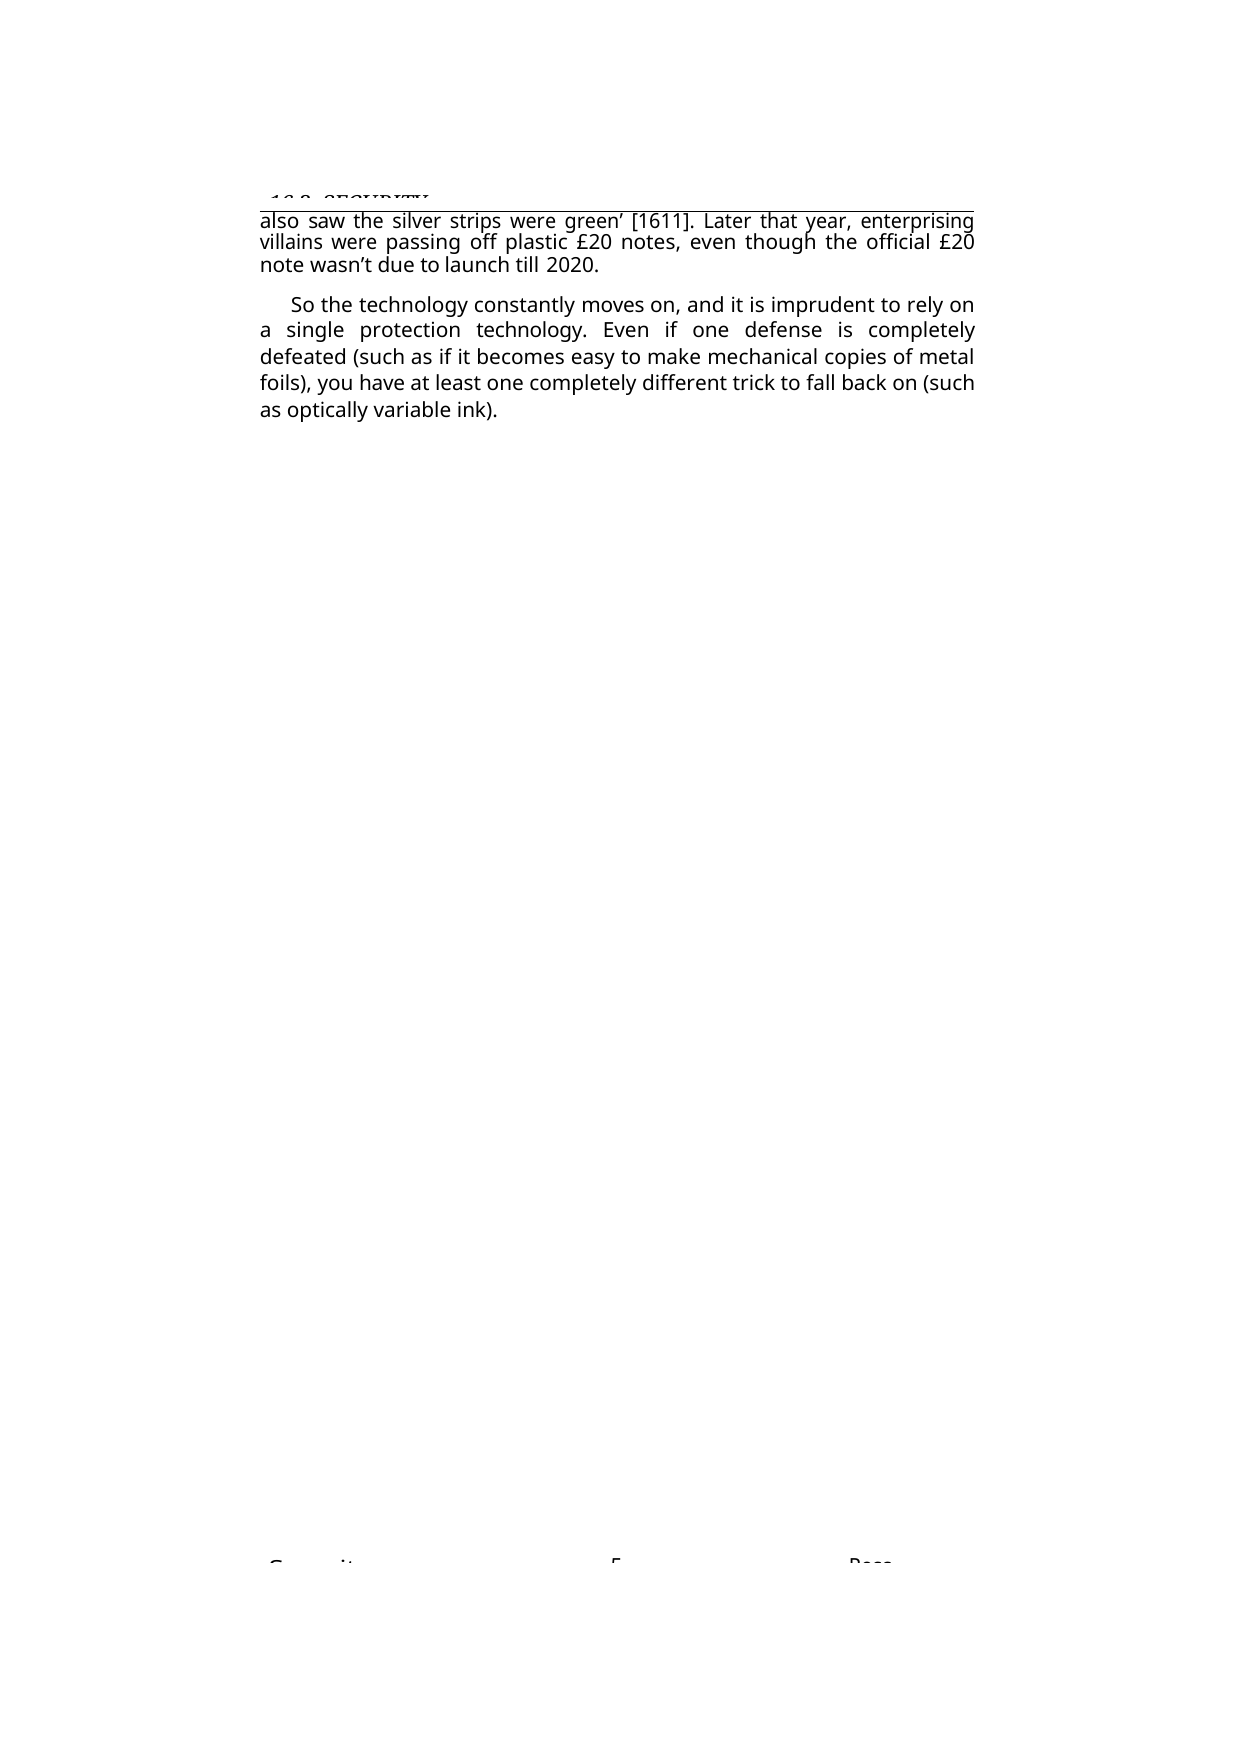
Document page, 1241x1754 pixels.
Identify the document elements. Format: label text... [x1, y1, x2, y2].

text So the technology constantly moves on, and it is imprudent to rely on a single protection technology. Even if one defense is completely defeated (such as if it becomes easy to make mechanical copies of metal foils), you have at least one completely different trick to fall back on (such as optically variable ink). [259, 291, 975, 423]
